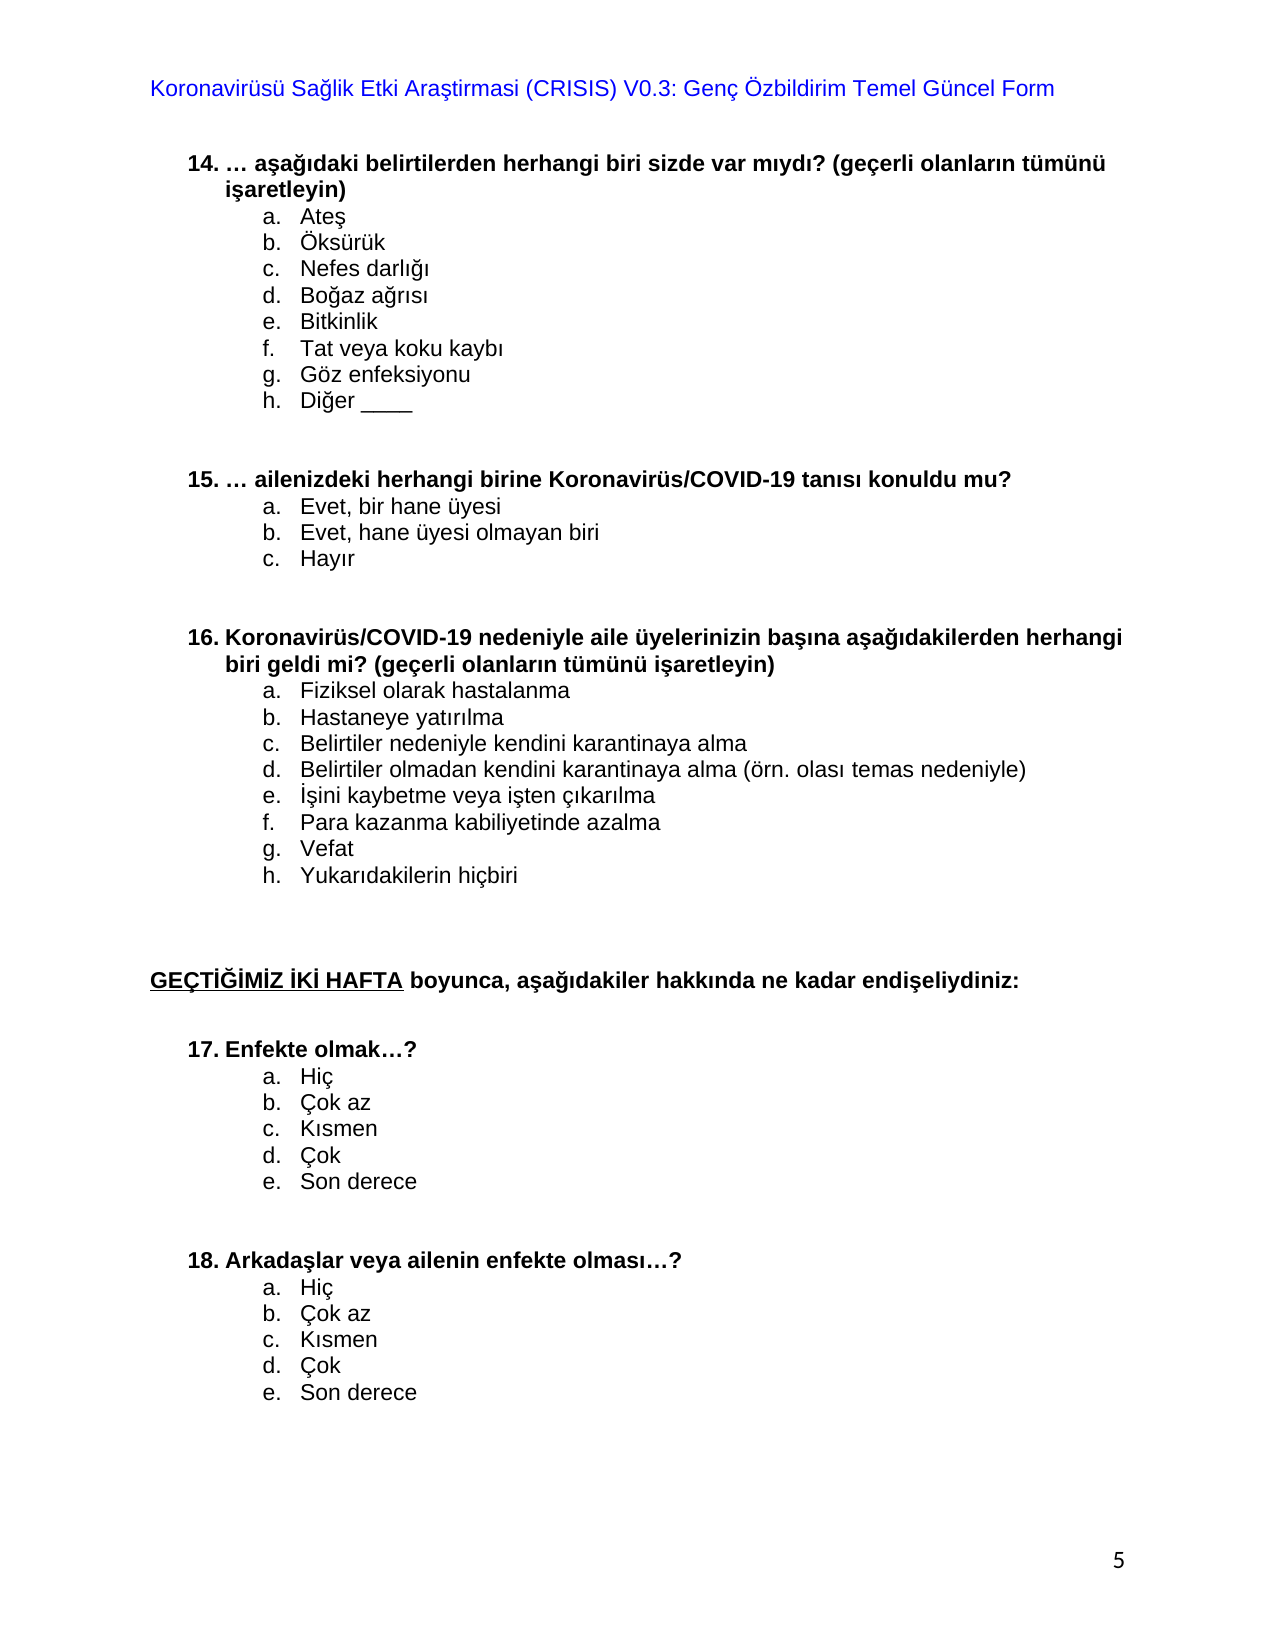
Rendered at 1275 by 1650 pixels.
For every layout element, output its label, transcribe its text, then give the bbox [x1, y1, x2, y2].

list Çok az [262, 1300, 1125, 1326]
list Evet, hane üyesi olmayan biri [262, 519, 1125, 545]
list Ateş [262, 203, 1125, 229]
list Son derece [262, 1168, 1125, 1194]
list … ailenizdeki herhangi birine Koronavirüs/COVID-19 tanısı konuldu mu? [254, 466, 1125, 493]
list Boğaz ağrısı [262, 282, 1125, 308]
list Belirtiler nedeniyle kendini karantinaya alma [262, 730, 1125, 756]
list İşini kaybetme veya işten çıkarılma [262, 782, 1125, 809]
list Enfekte olmak…? [187, 1036, 1125, 1063]
list Evet, bir hane üyesi [262, 493, 1125, 519]
list Hastaneye yatırılma [262, 703, 1125, 730]
list Vefat [262, 835, 1125, 862]
text GEÇTİĞİMİZ İKİ HAFTA boyunca, aşağıdakiler hakkında ne kadar endişeliydiniz: [150, 967, 1125, 994]
list Kısmen [262, 1326, 1125, 1352]
list Göz enfeksiyonu [262, 361, 1125, 387]
list Öksürük [262, 229, 1125, 255]
list Kısmen [262, 1115, 1125, 1142]
list Fiziksel olarak hastalanma [262, 677, 1125, 703]
list … aşağıdaki belirtilerden herhangi biri sizde var mıydı? (geçerli olanların tümünü işaretleyin) [187, 150, 1125, 203]
list Koronavirüs/COVID-19 nedeniyle aile üyelerinizin başına aşağıdakilerden herhangi biri geldi mi? (geçerli olanların tümünü işaretleyin) [187, 624, 1125, 677]
list Para kazanma kabiliyetinde azalma [262, 809, 1125, 835]
list Hiç [262, 1273, 1125, 1300]
list Arkadaşlar veya ailenin enfekte olması…? [187, 1247, 1125, 1273]
list Yukarıdakilerin hiçbiri [262, 862, 1125, 888]
list Diğer ____ [262, 387, 1125, 413]
list Çok [262, 1142, 1125, 1168]
list Tat veya koku kaybı [262, 334, 1125, 361]
list Bitkinlik [262, 308, 1125, 334]
list Hayır [262, 545, 1125, 572]
list Çok az [262, 1089, 1125, 1115]
list Çok [262, 1352, 1125, 1379]
list Hiç [262, 1063, 1125, 1089]
list Nefes darlığı [262, 255, 1125, 282]
list Belirtiler olmadan kendini karantinaya alma (örn. olası temas nedeniyle) [262, 756, 1125, 782]
list Son derece [262, 1379, 1125, 1405]
